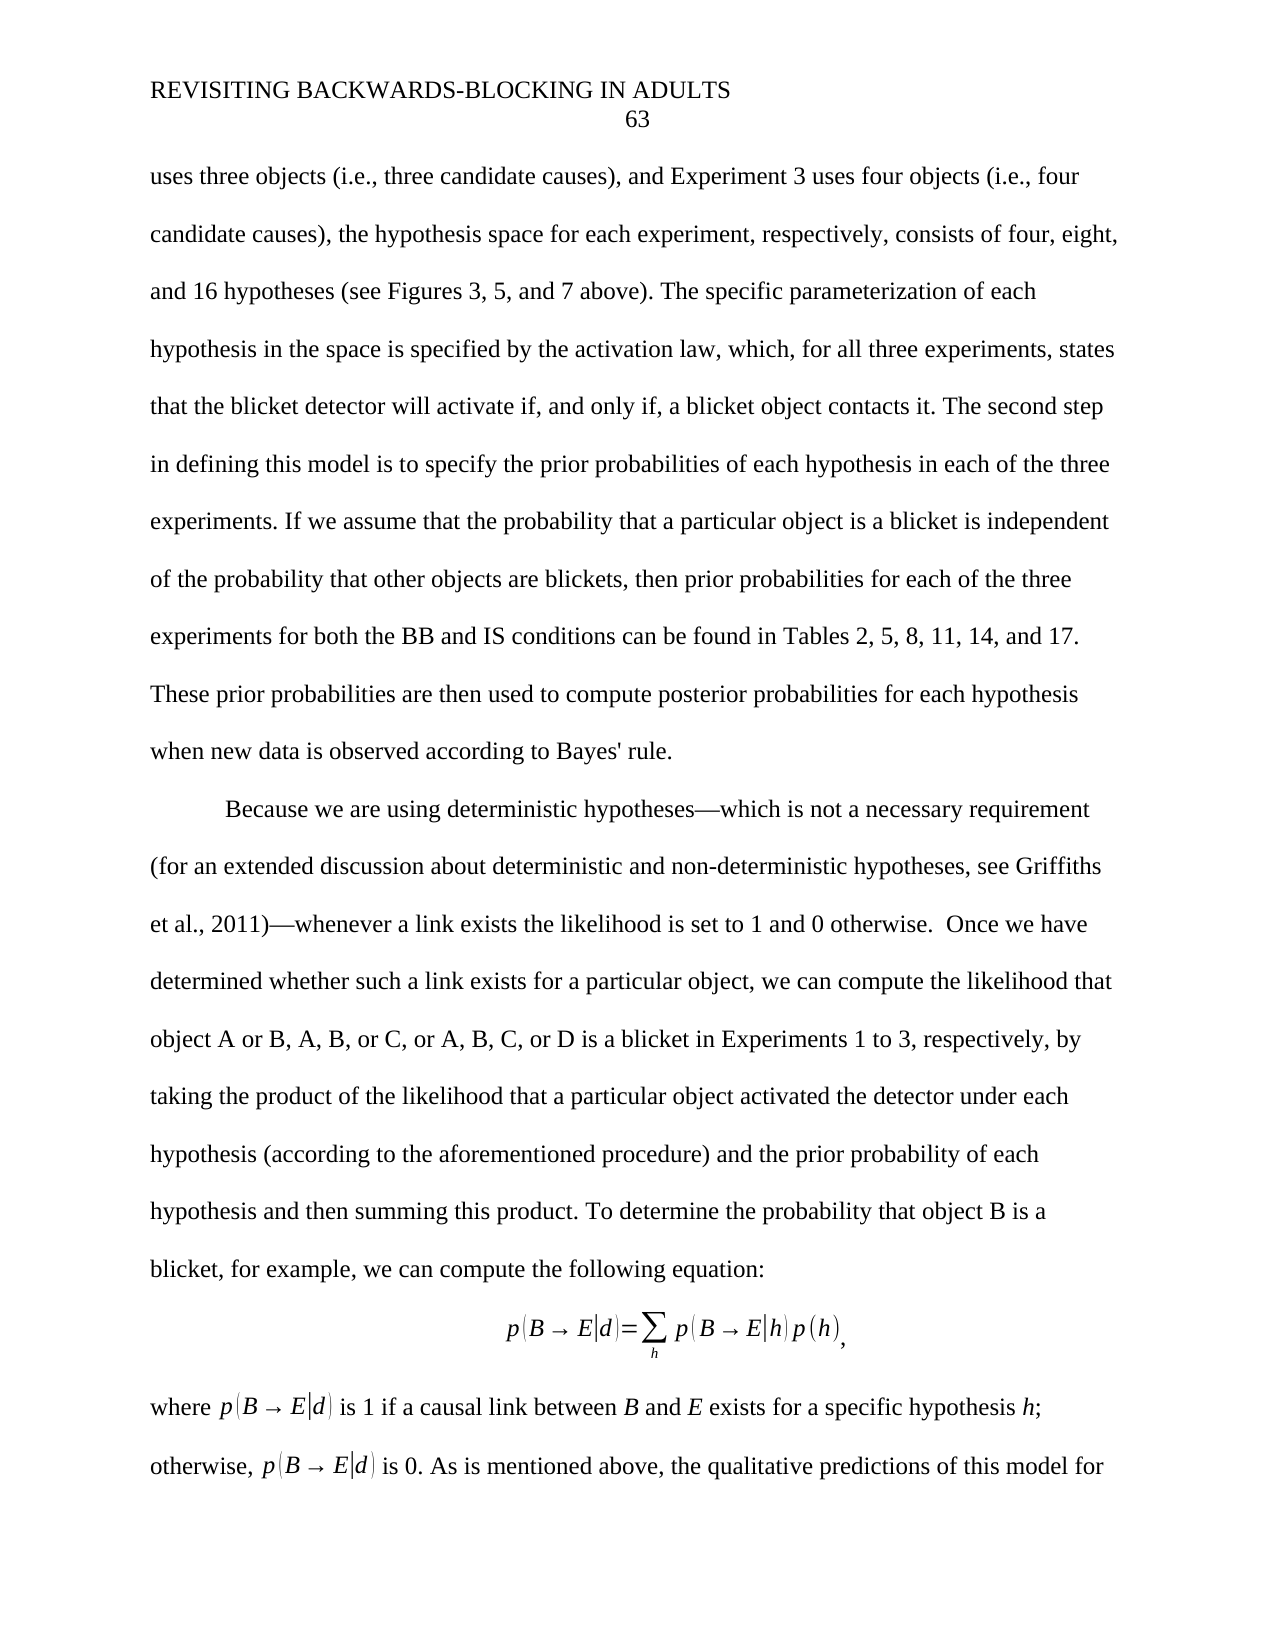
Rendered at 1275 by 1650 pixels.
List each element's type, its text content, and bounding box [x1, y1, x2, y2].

text Because we are using deterministic hypotheses—which is not a necessary requirement (for an extended discussion about deterministic and non-deterministic hypotheses, see Griffiths et al., 2011)—whenever a link exists the likelihood is set to 1 and 0 otherwise. Once we have determined whether such a link exists for a particular object, we can compute the likelihood that object A or B, A, B, or C, or A, B, C, or D is a blicket in Experiments 1 to 3, respectively, by taking the product of the likelihood that a particular object activated the detector under each hypothesis (according to the aforementioned procedure) and the prior probability of each hypothesis and then summing this product. To determine the probability that object B is a blicket, for example, we can compute the following equation: [150, 794, 1125, 1282]
text , [150, 1311, 1125, 1362]
